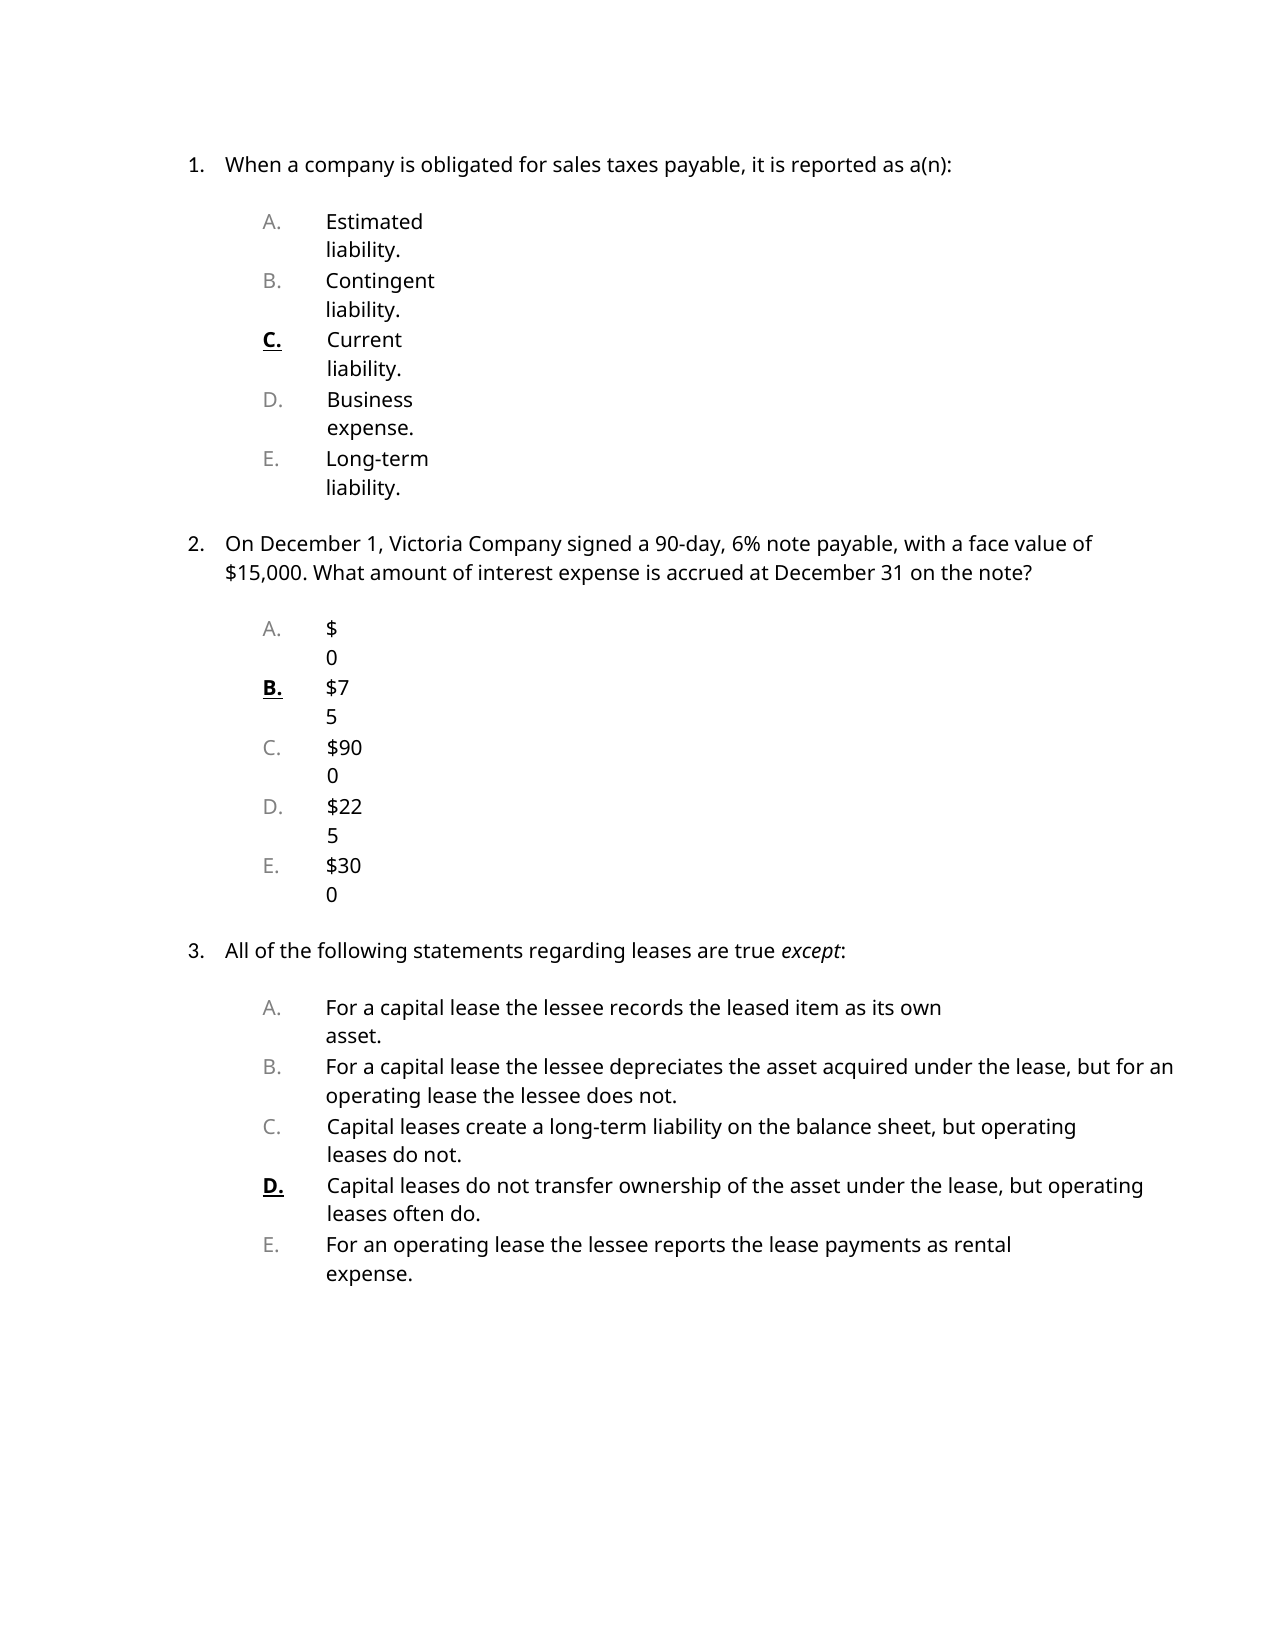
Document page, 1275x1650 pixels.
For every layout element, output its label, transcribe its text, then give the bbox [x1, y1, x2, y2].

list All of the following statements regarding leases are true except: [187, 937, 1125, 993]
table_header For a capital lease the lessee records the leased item as its own asset. [288, 993, 979, 1050]
table_header $225 [289, 792, 373, 849]
table_header A. [225, 207, 288, 264]
table_header $900 [289, 733, 373, 790]
table_header Current liability. [289, 326, 470, 382]
table_header B. [225, 674, 288, 730]
table_header $300 [288, 852, 372, 908]
table_header C. [225, 326, 289, 382]
table_header D. [225, 792, 289, 849]
table_header E. [225, 1231, 288, 1287]
table_header E. [225, 852, 288, 908]
table_header B. [225, 266, 288, 323]
list On December 1, Victoria Company signed a 90-day, 6% note payable, with a face value of $15,000. What amount of interest expense is accrued at December 31 on the note? [187, 529, 1125, 614]
table_header A. [225, 614, 288, 671]
table_header C. [225, 1112, 289, 1169]
table_header D. [225, 1171, 289, 1228]
table_header B. [225, 1053, 288, 1109]
table_header D. [225, 385, 289, 442]
table_header Capital leases create a long-term liability on the balance sheet, but operating leases do not. [289, 1112, 1125, 1169]
table_header E. [225, 444, 288, 501]
table_header Business expense. [289, 385, 502, 442]
table_header $0 [288, 614, 349, 671]
table_header C. [225, 733, 289, 790]
table_header Contingent liability. [288, 266, 500, 323]
table_header A. [225, 993, 288, 1050]
table_header Estimated liability. [288, 207, 492, 264]
list When a company is obligated for sales taxes payable, it is reported as a(n): [187, 150, 1125, 207]
table_header $75 [288, 674, 360, 730]
table_header For a capital lease the lessee depreciates the asset acquired under the lease, but for an operating lease the lessee does not. [288, 1053, 1200, 1109]
table_header For an operating lease the lessee reports the lease payments as rental expense. [288, 1231, 1068, 1287]
table_header Long-term liability. [288, 444, 494, 501]
table_header Capital leases do not transfer ownership of the asset under the lease, but operating leases often do. [289, 1171, 1178, 1228]
